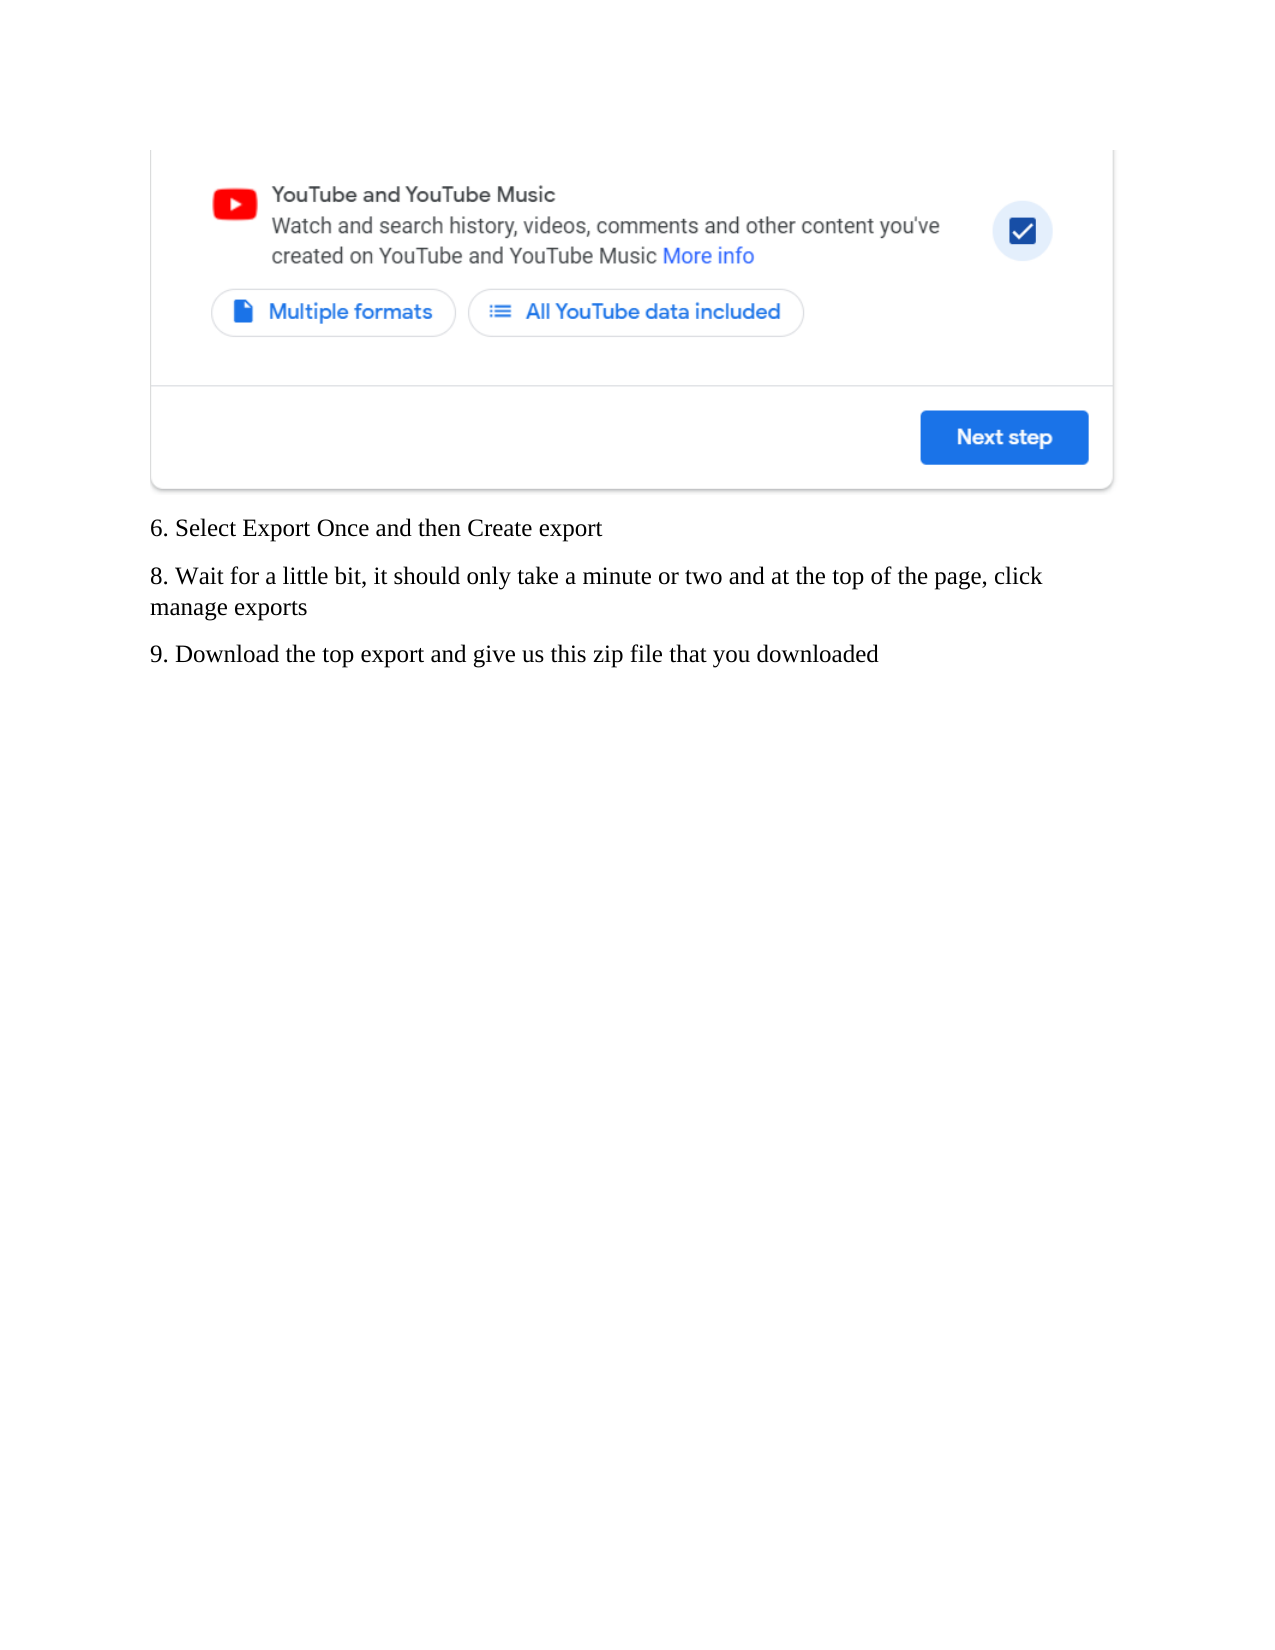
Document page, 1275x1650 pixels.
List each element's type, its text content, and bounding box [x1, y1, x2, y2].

picture [150, 150, 1125, 495]
text 8. Wait for a little bit, it should only take a minute or two and at the top of the page, click manage exports [150, 561, 1125, 621]
text 9. Download the top export and give us this zip file that you downloaded [150, 639, 1125, 668]
text 6. Select Export Once and then Create export [150, 513, 1125, 542]
